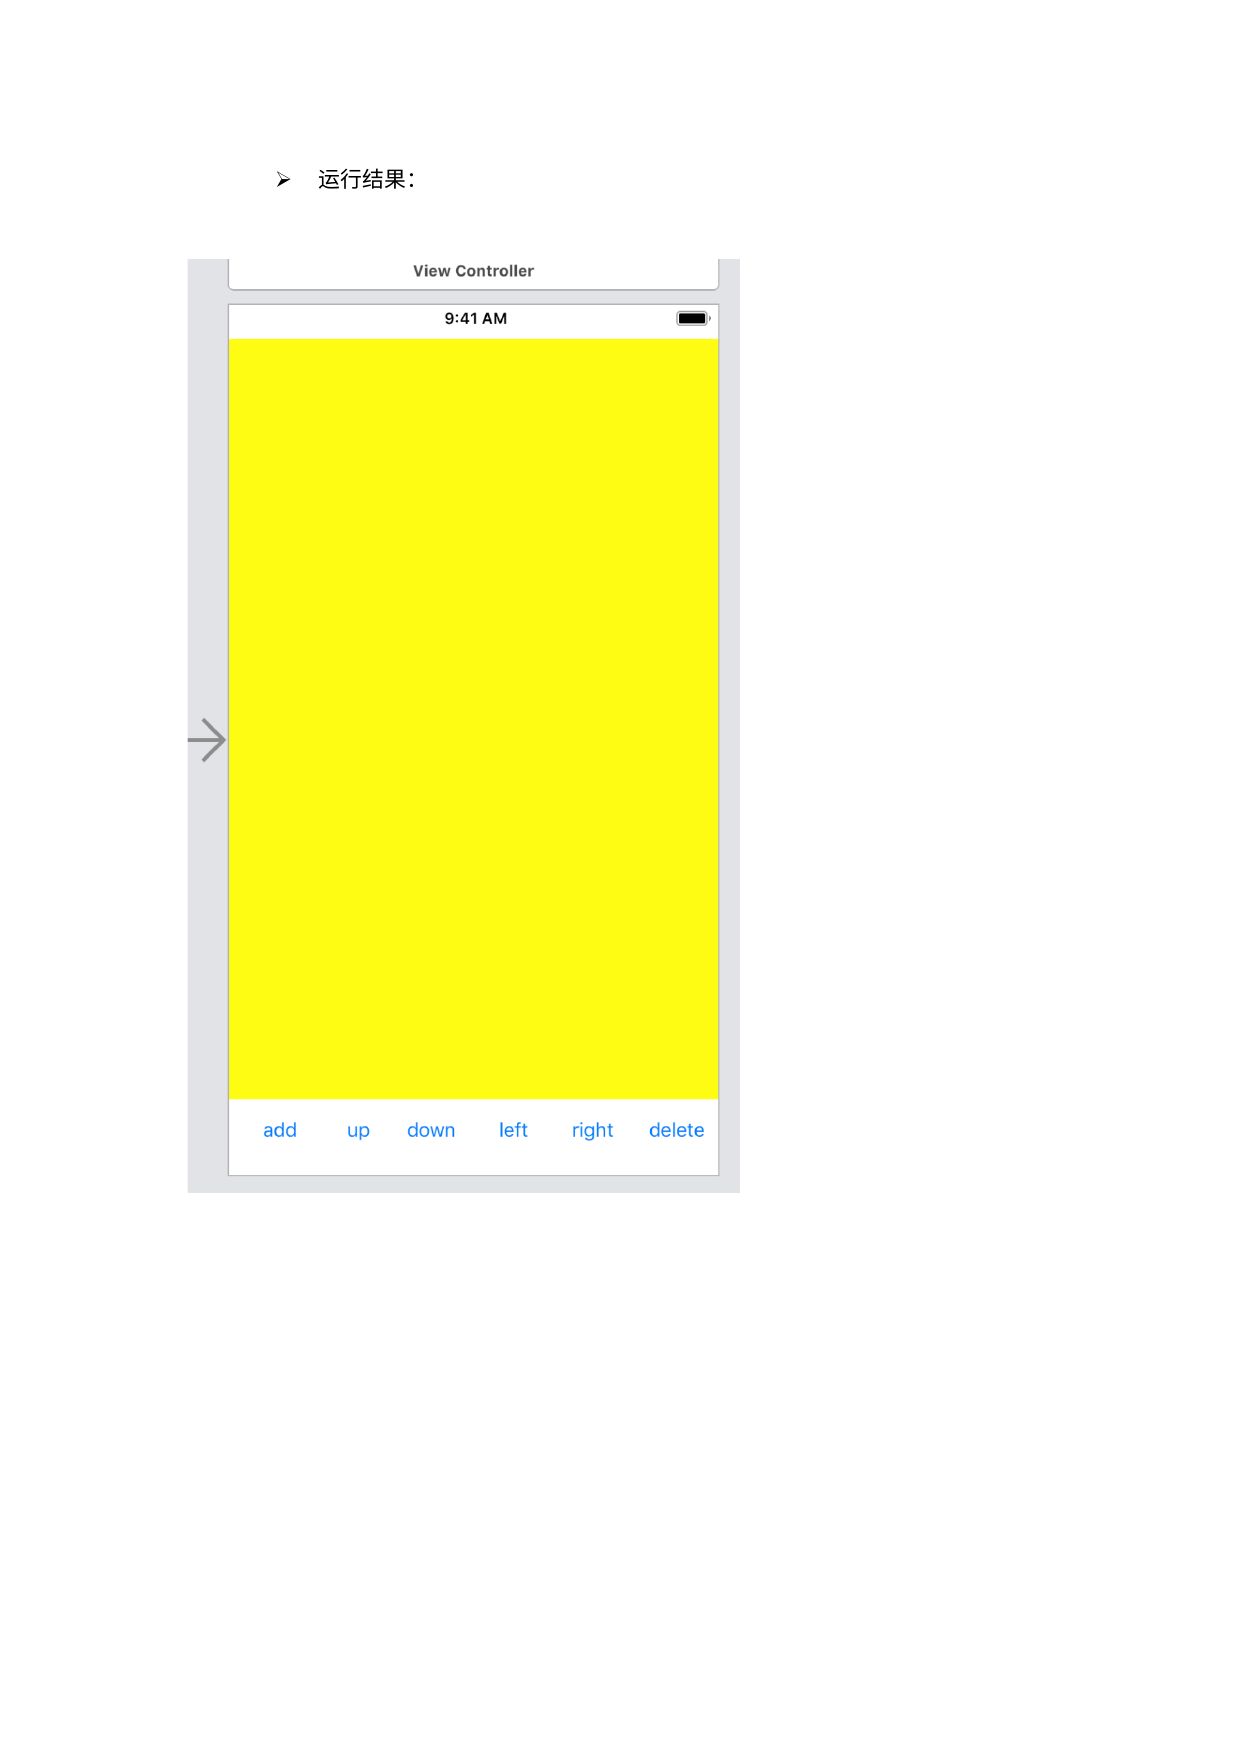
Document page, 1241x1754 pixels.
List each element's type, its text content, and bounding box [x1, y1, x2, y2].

picture [187, 259, 740, 1193]
list 运行结果： [275, 162, 1053, 194]
